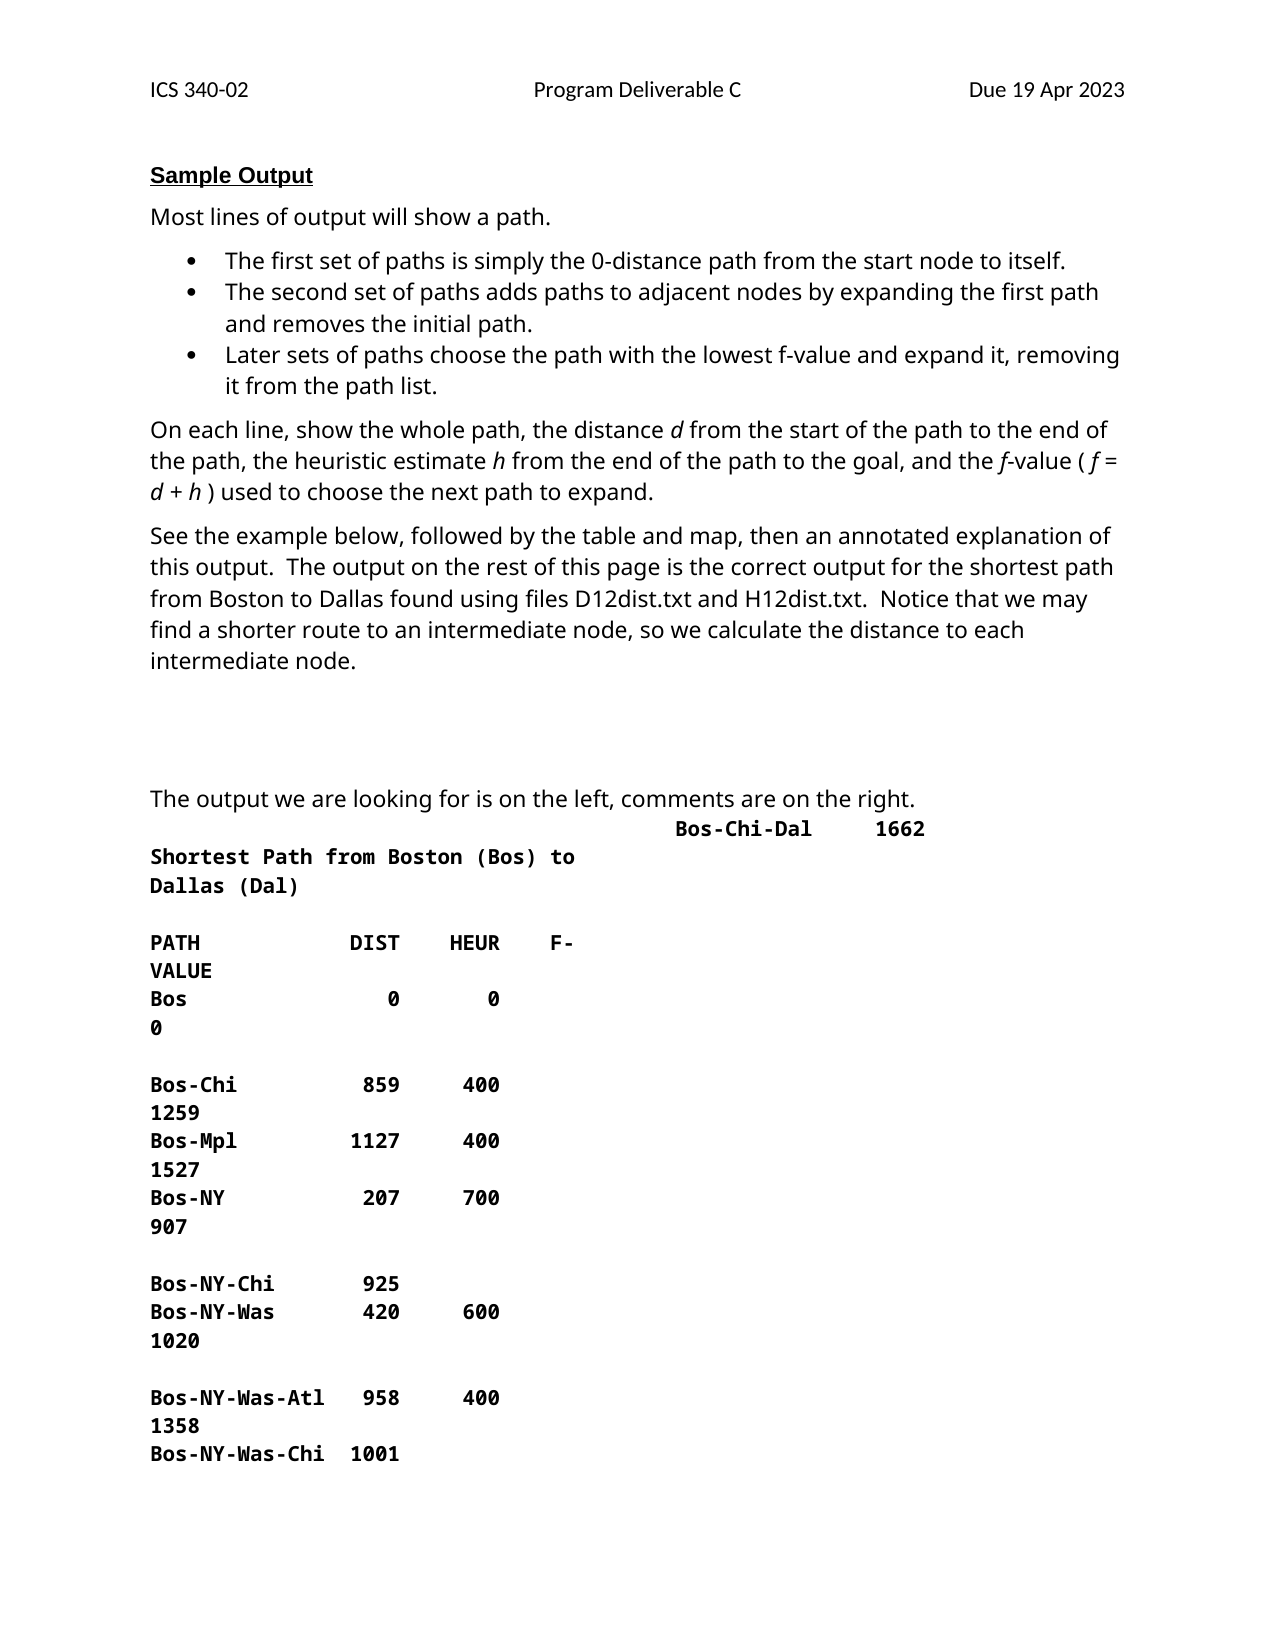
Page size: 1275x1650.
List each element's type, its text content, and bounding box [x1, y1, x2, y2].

text Bos-NY-Was 420 600 1020 [150, 1297, 600, 1354]
text Bos-Chi-Dal 1662 [675, 814, 1125, 842]
text Bos-Mpl 1127 400 1527 [150, 1127, 600, 1183]
text Bos-NY-Chi 925 [150, 1269, 600, 1297]
text On each line, show the whole path, the distance d from the start of the path to the end of the path, the heuristic estimate h from the end of the path to the goal, and the f-value ( f = d + h ) used to choose the next path to expand. [150, 414, 1125, 508]
text The output we are looking for is on the left, comments are on the right. [150, 783, 1125, 814]
text Bos 0 0 0 [150, 984, 600, 1041]
text PATH DIST HEUR F-VALUE [150, 928, 600, 984]
list The second set of paths adds paths to adjacent nodes by expanding the first path and removes the initial path. [187, 276, 1125, 339]
text See the example below, followed by the table and map, then an annotated explanation of this output. The output on the rest of this page is the correct output for the shortest path from Boston to Dallas found using files D12dist.txt and H12dist.txt. Notice that we may find a shorter route to an intermediate node, so we calculate the distance to each intermediate node. [150, 520, 1125, 676]
text Bos-NY-Was-Chi 1001 [150, 1439, 600, 1468]
text Bos-NY 207 700 907 [150, 1183, 600, 1240]
text Bos-Chi 859 400 1259 [150, 1070, 600, 1127]
text Most lines of output will show a path. [150, 201, 1125, 233]
text Shortest Path from Boston (Bos) to Dallas (Dal) [150, 842, 600, 899]
text Sample Output [150, 162, 1125, 189]
list The first set of paths is simply the 0-distance path from the start node to itself. [187, 245, 1125, 276]
list Later sets of paths choose the path with the lowest f-value and expand it, removing it from the path list. [187, 339, 1125, 401]
text Bos-NY-Was-Atl 958 400 1358 [150, 1383, 600, 1439]
